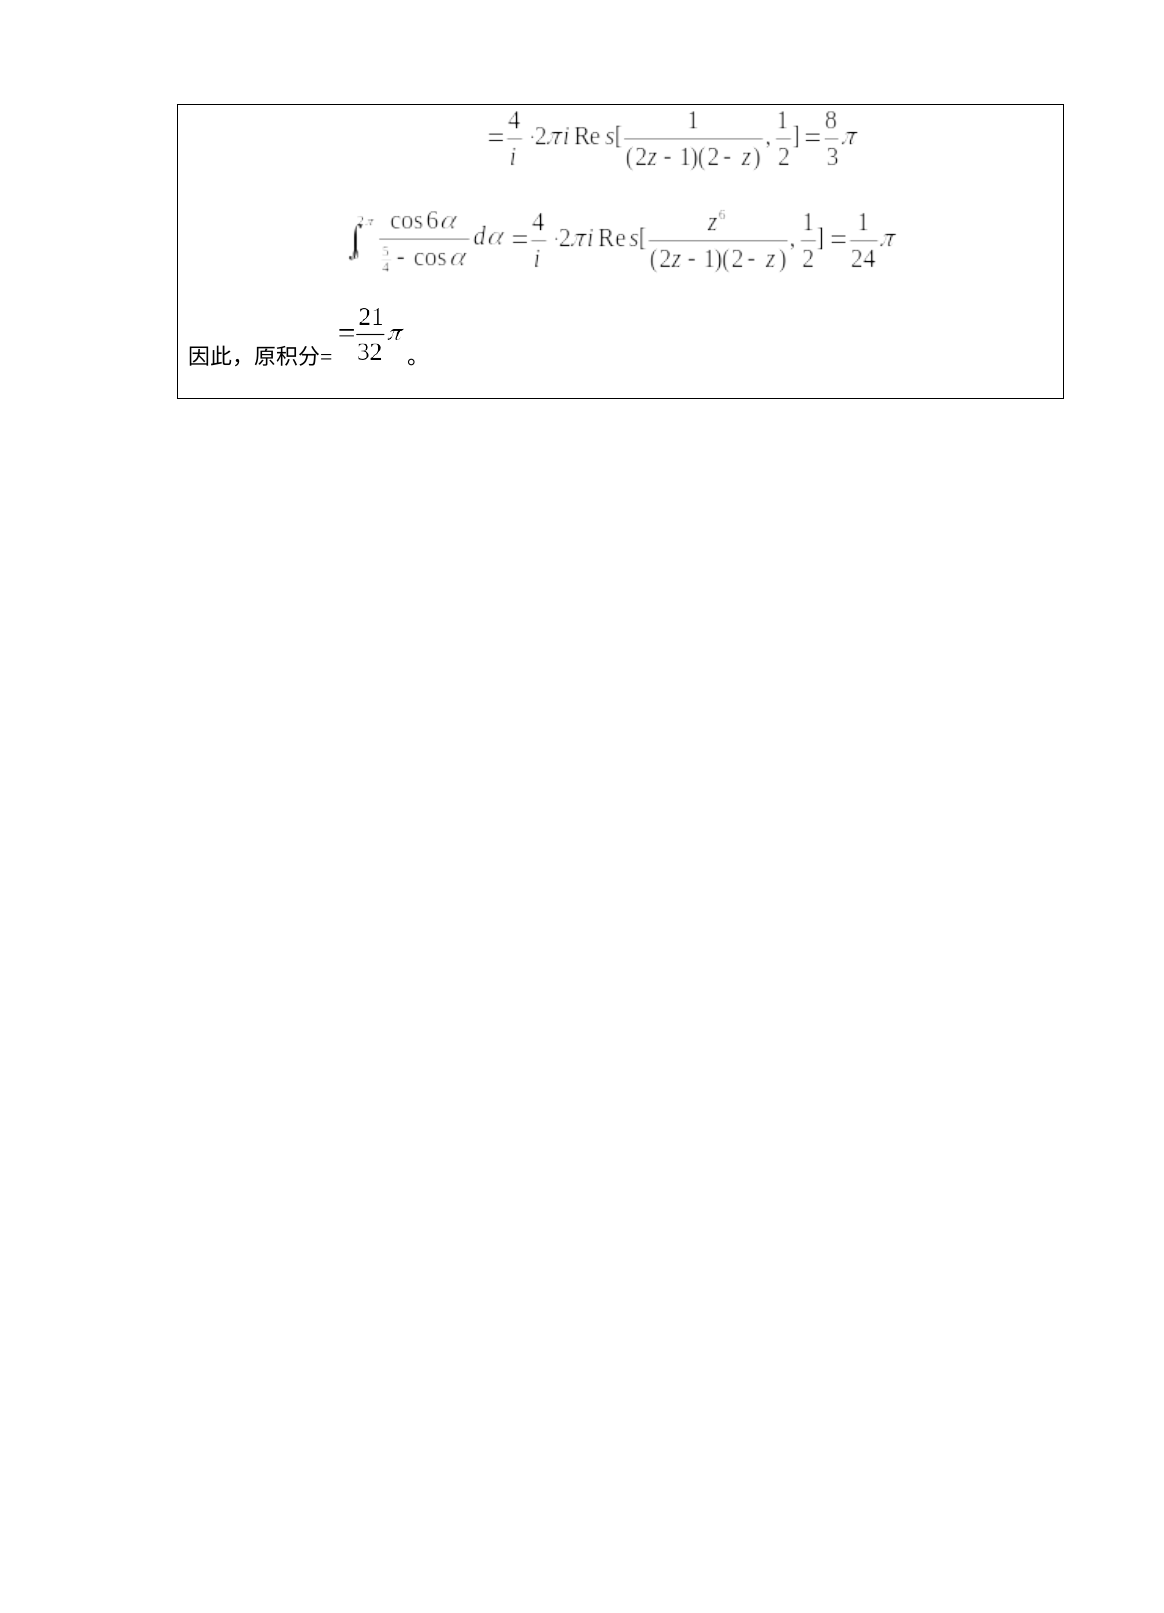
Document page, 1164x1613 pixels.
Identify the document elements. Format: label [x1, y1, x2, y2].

table_header [178, 105, 1063, 398]
